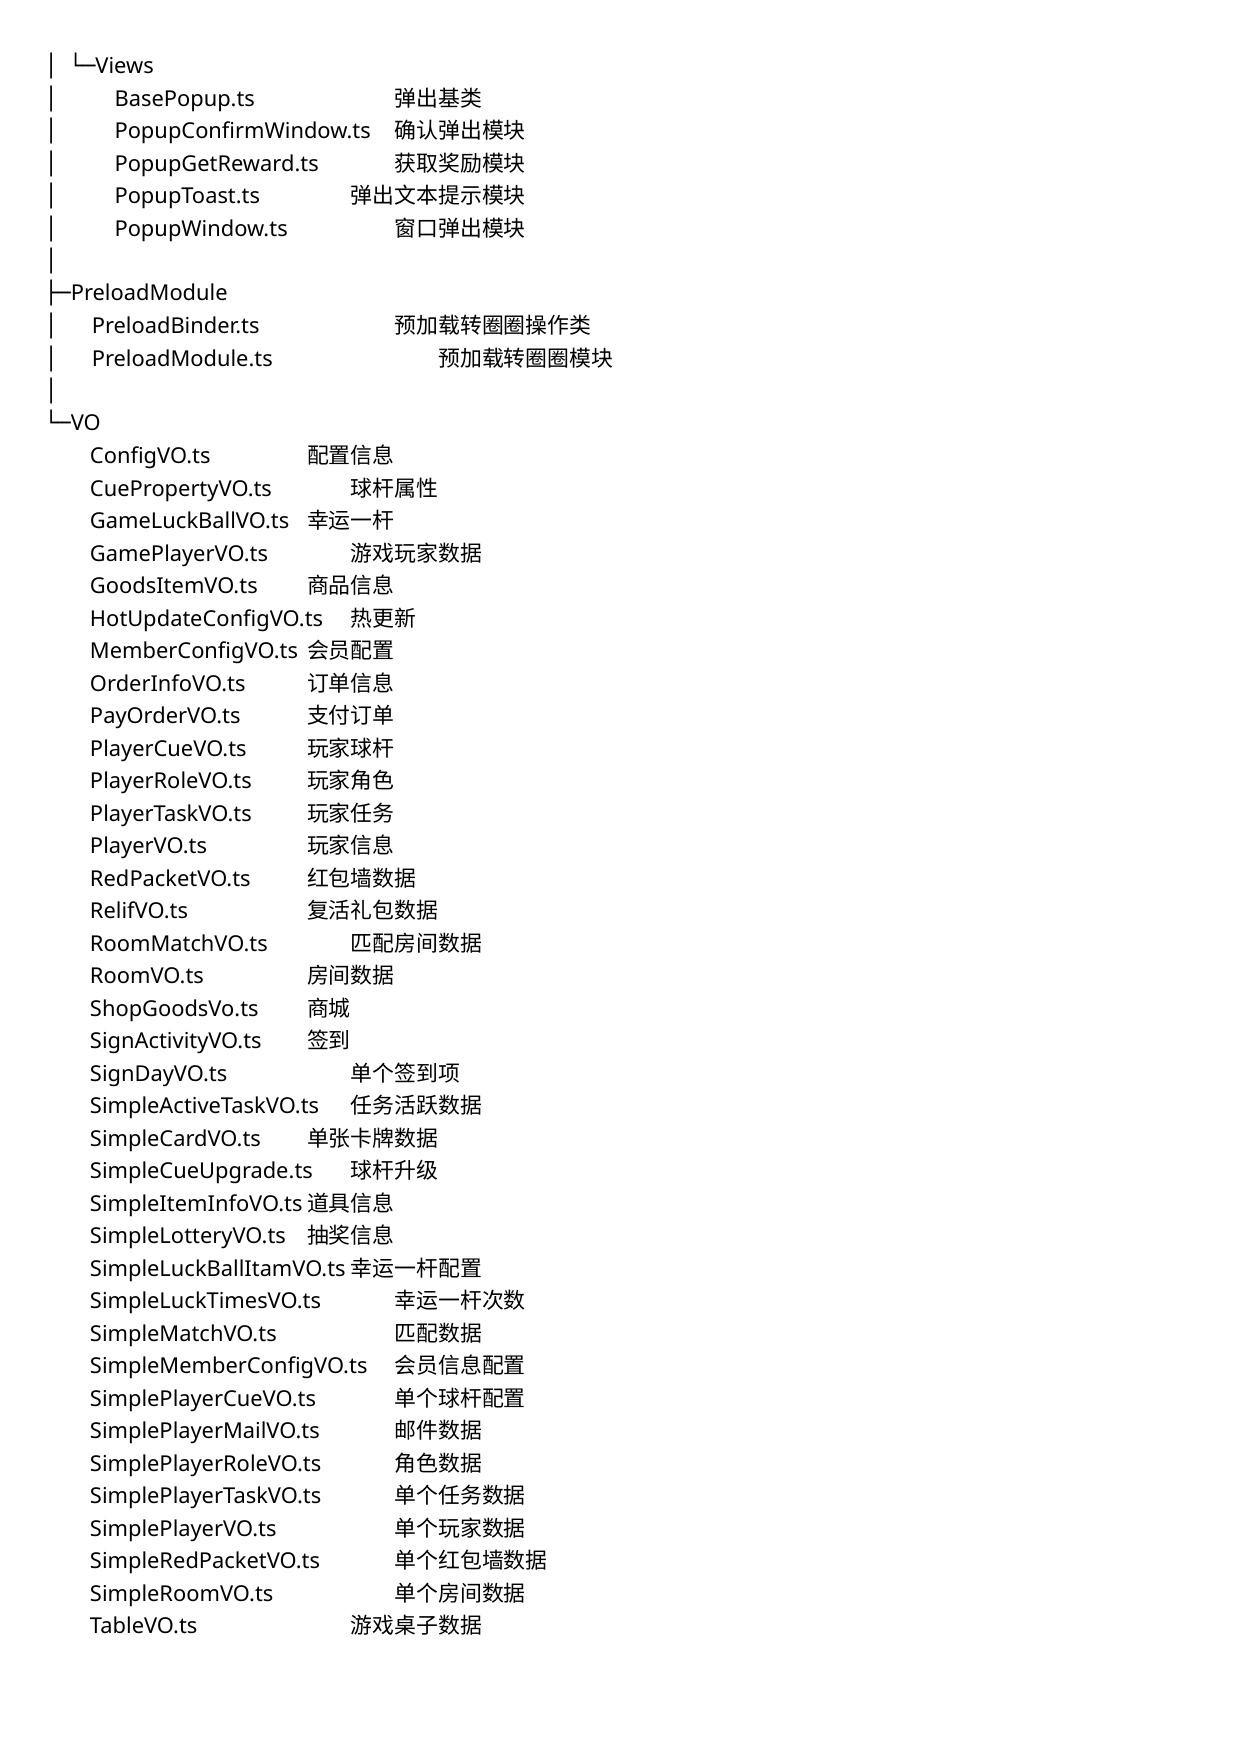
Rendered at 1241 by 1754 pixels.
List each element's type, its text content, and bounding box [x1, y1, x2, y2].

text MemberConfigVO.ts 会员配置 [44, 633, 1196, 666]
text │ BasePopup.ts 弹出基类 [44, 81, 1196, 113]
text SimpleLotteryVO.ts 抽奖信息 [44, 1218, 1196, 1251]
text SimpleCueUpgrade.ts 球杆升级 [44, 1153, 1196, 1186]
text GameLuckBallVO.ts 幸运一杆 [44, 503, 1196, 536]
text │ PopupGetReward.ts 获取奖励模块 [44, 146, 1196, 178]
text │ PreloadBinder.ts 预加载转圈圈操作类 [44, 308, 1196, 341]
text SimpleMatchVO.ts 匹配数据 [44, 1316, 1196, 1348]
text └─VO [44, 406, 1196, 438]
text SimplePlayerVO.ts 单个玩家数据 [44, 1511, 1196, 1543]
text │ [44, 373, 1196, 406]
text SimplePlayerRoleVO.ts 角色数据 [44, 1446, 1196, 1478]
text GoodsItemVO.ts 商品信息 [44, 568, 1196, 601]
text SimpleLuckBallItamVO.ts 幸运一杆配置 [44, 1251, 1196, 1283]
text SimpleRedPacketVO.ts 单个红包墙数据 [44, 1543, 1196, 1576]
text CuePropertyVO.ts 球杆属性 [44, 471, 1196, 503]
text │ PopupWindow.ts 窗口弹出模块 [44, 211, 1196, 243]
text │ PreloadModule.ts 预加载转圈圈模块 [44, 341, 1196, 373]
text RelifVO.ts 复活礼包数据 [44, 893, 1196, 926]
text SimpleRoomVO.ts 单个房间数据 [44, 1576, 1196, 1608]
text SimpleItemInfoVO.ts 道具信息 [44, 1186, 1196, 1218]
text PlayerVO.ts 玩家信息 [44, 828, 1196, 861]
text PlayerTaskVO.ts 玩家任务 [44, 796, 1196, 828]
text RoomVO.ts 房间数据 [44, 958, 1196, 991]
text ├─PreloadModule [44, 276, 1196, 308]
text │ PopupConfirmWindow.ts 确认弹出模块 [44, 113, 1196, 146]
text RoomMatchVO.ts 匹配房间数据 [44, 926, 1196, 958]
text │ └─Views [44, 48, 1196, 81]
text OrderInfoVO.ts 订单信息 [44, 666, 1196, 698]
text SimplePlayerTaskVO.ts 单个任务数据 [44, 1478, 1196, 1511]
text ConfigVO.ts 配置信息 [44, 438, 1196, 471]
text TableVO.ts 游戏桌子数据 [44, 1608, 1196, 1641]
text │ [44, 243, 1196, 276]
text PlayerRoleVO.ts 玩家角色 [44, 763, 1196, 796]
text │ PopupToast.ts 弹出文本提示模块 [44, 178, 1196, 211]
text SimpleMemberConfigVO.ts 会员信息配置 [44, 1348, 1196, 1381]
text ShopGoodsVo.ts 商城 [44, 991, 1196, 1023]
text SimplePlayerMailVO.ts 邮件数据 [44, 1413, 1196, 1446]
text SignDayVO.ts 单个签到项 [44, 1056, 1196, 1088]
text SignActivityVO.ts 签到 [44, 1023, 1196, 1056]
text SimplePlayerCueVO.ts 单个球杆配置 [44, 1381, 1196, 1413]
text PlayerCueVO.ts 玩家球杆 [44, 731, 1196, 763]
text SimpleLuckTimesVO.ts 幸运一杆次数 [44, 1283, 1196, 1316]
text SimpleCardVO.ts 单张卡牌数据 [44, 1121, 1196, 1153]
text GamePlayerVO.ts 游戏玩家数据 [44, 536, 1196, 568]
text PayOrderVO.ts 支付订单 [44, 698, 1196, 731]
text SimpleActiveTaskVO.ts 任务活跃数据 [44, 1088, 1196, 1121]
text HotUpdateConfigVO.ts 热更新 [44, 601, 1196, 633]
text RedPacketVO.ts 红包墙数据 [44, 861, 1196, 893]
